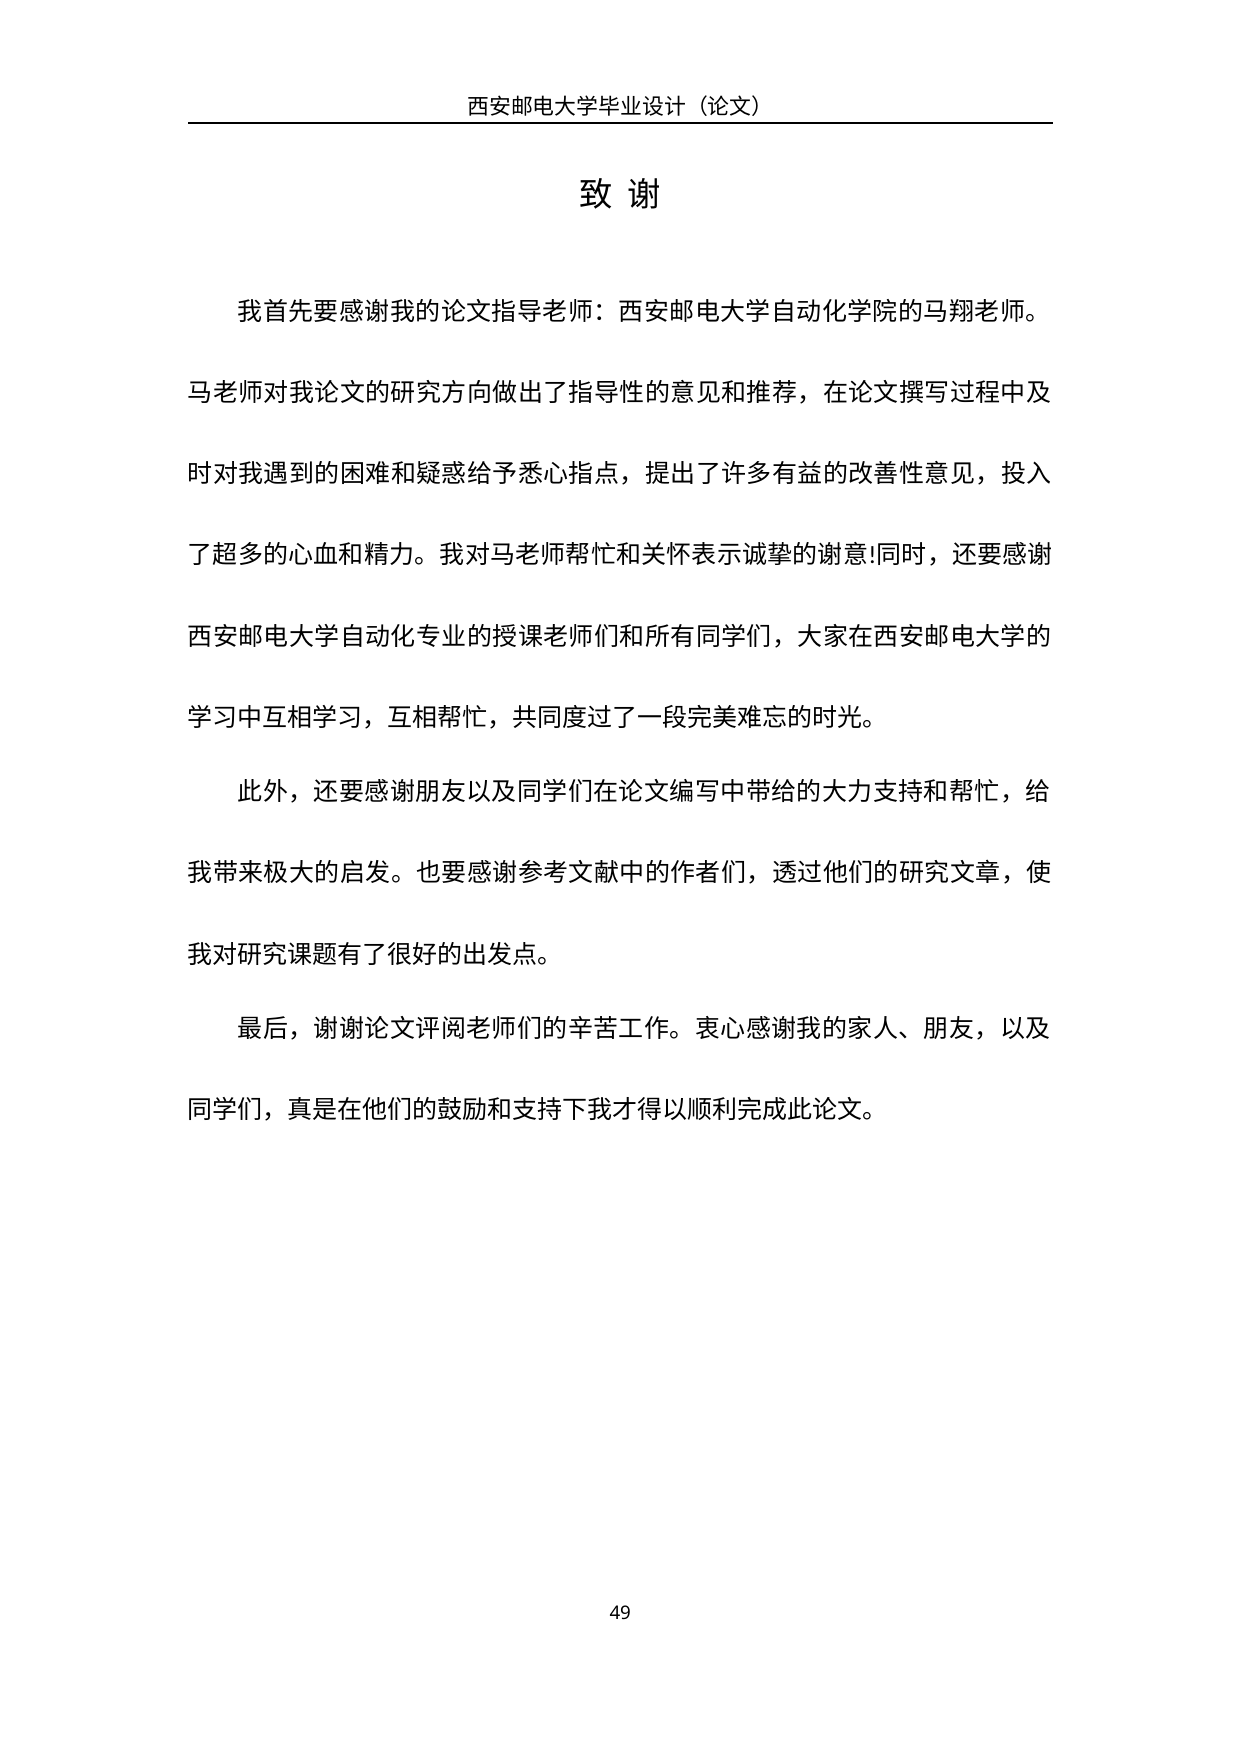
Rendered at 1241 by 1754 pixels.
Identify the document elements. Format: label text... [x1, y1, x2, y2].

text 我首先要感谢我的论文指导老师：西安邮电大学自动化学院的马翔老师。马老师对我论文的研究方向做出了指导性的意见和推荐，在论文撰写过程中及时对我遇到的困难和疑惑给予悉心指点，提出了许多有益的改善性意见，投入了超多的心血和精力。我对马老师帮忙和关怀表示诚挚的谢意!同时，还要感谢西安邮电大学自动化专业的授课老师们和所有同学们，大家在西安邮电大学的学习中互相学习，互相帮忙，共同度过了一段完美难忘的时光。 [187, 277, 1053, 748]
text 此外，还要感谢朋友以及同学们在论文编写中带给的大力支持和帮忙，给我带来极大的启发。也要感谢参考文献中的作者们，透过他们的研究文章，使我对研究课题有了很好的出发点。 [187, 757, 1053, 985]
text 致 谢 [187, 160, 1053, 225]
text 最后，谢谢论文评阅老师们的辛苦工作。衷心感谢我的家人、朋友，以及同学们，真是在他们的鼓励和支持下我才得以顺利完成此论文。 [187, 994, 1053, 1140]
